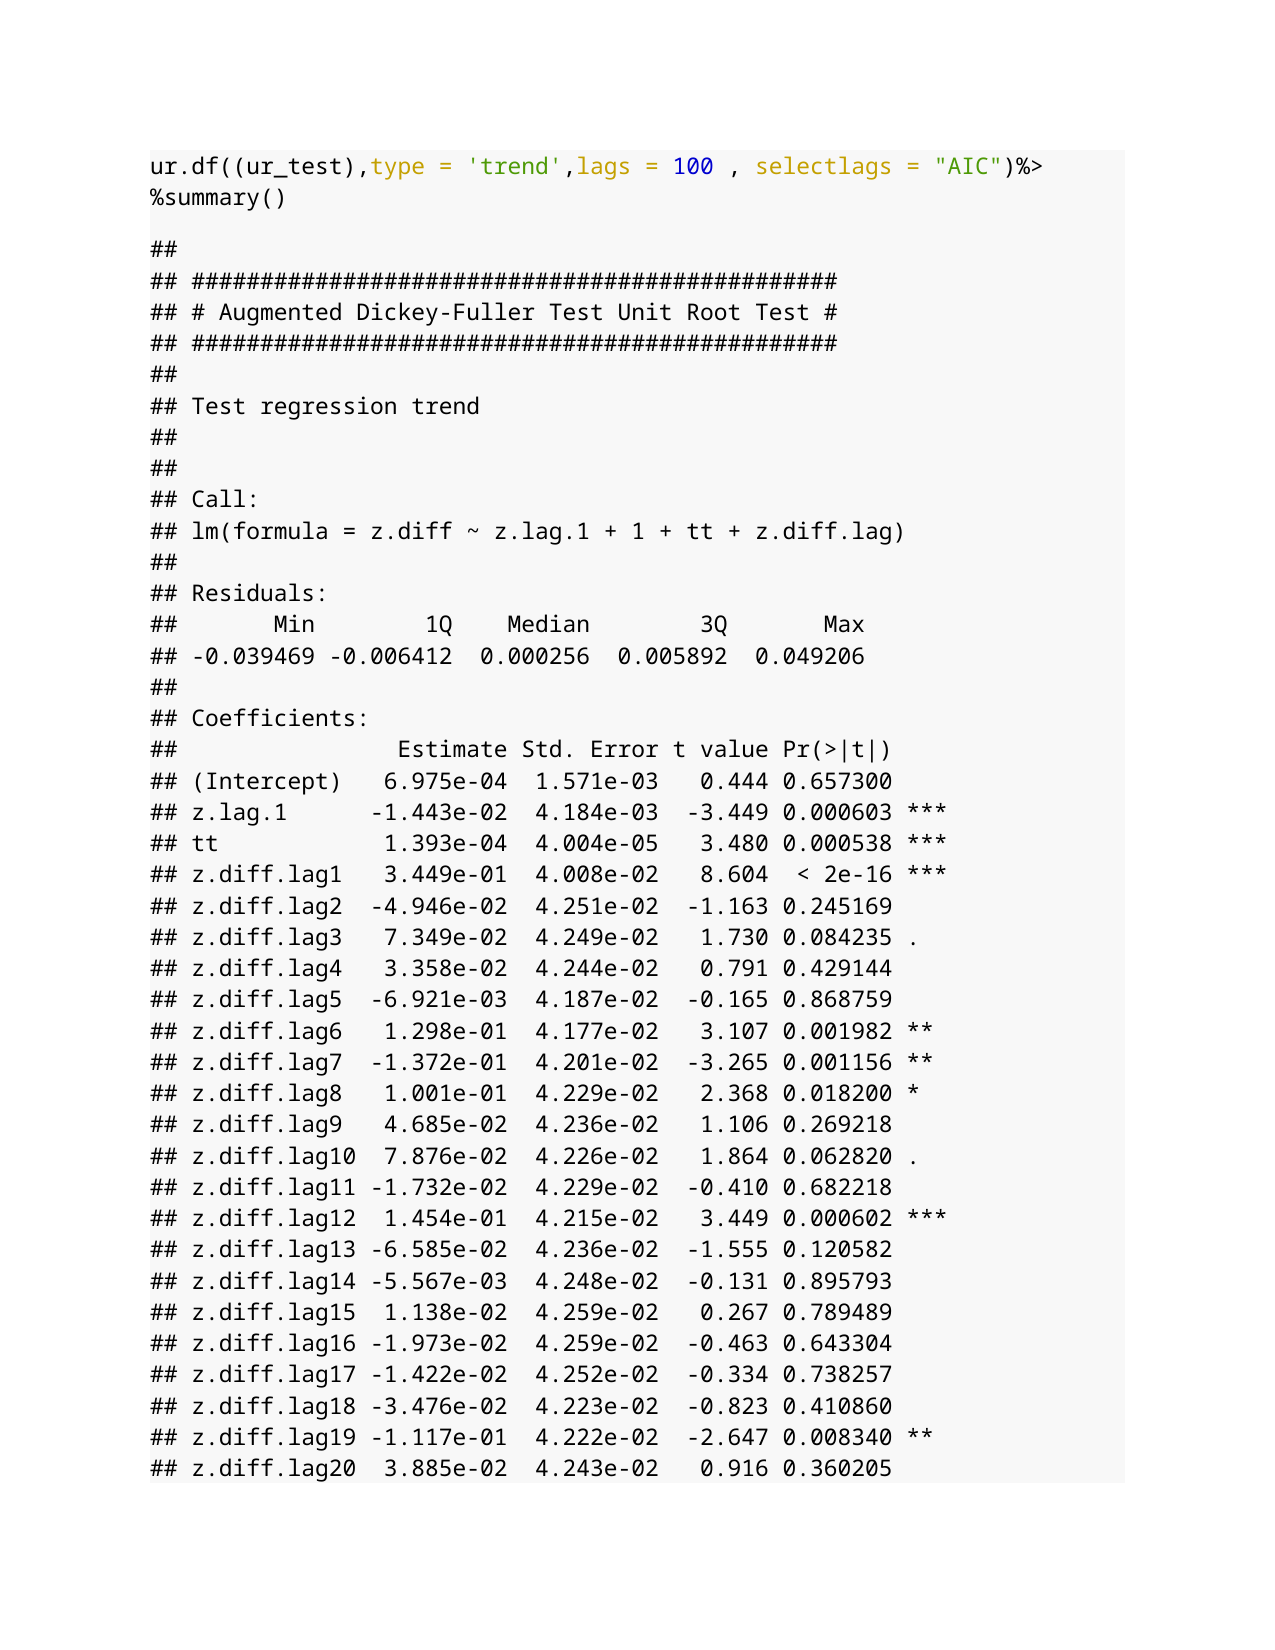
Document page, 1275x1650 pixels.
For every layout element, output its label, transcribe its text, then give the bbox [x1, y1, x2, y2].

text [150, 233, 1125, 1483]
text ur.df((ur_test),type = 'trend',lags = 100 , selectlags = "AIC")%>%summary() [287, 150, 1125, 212]
